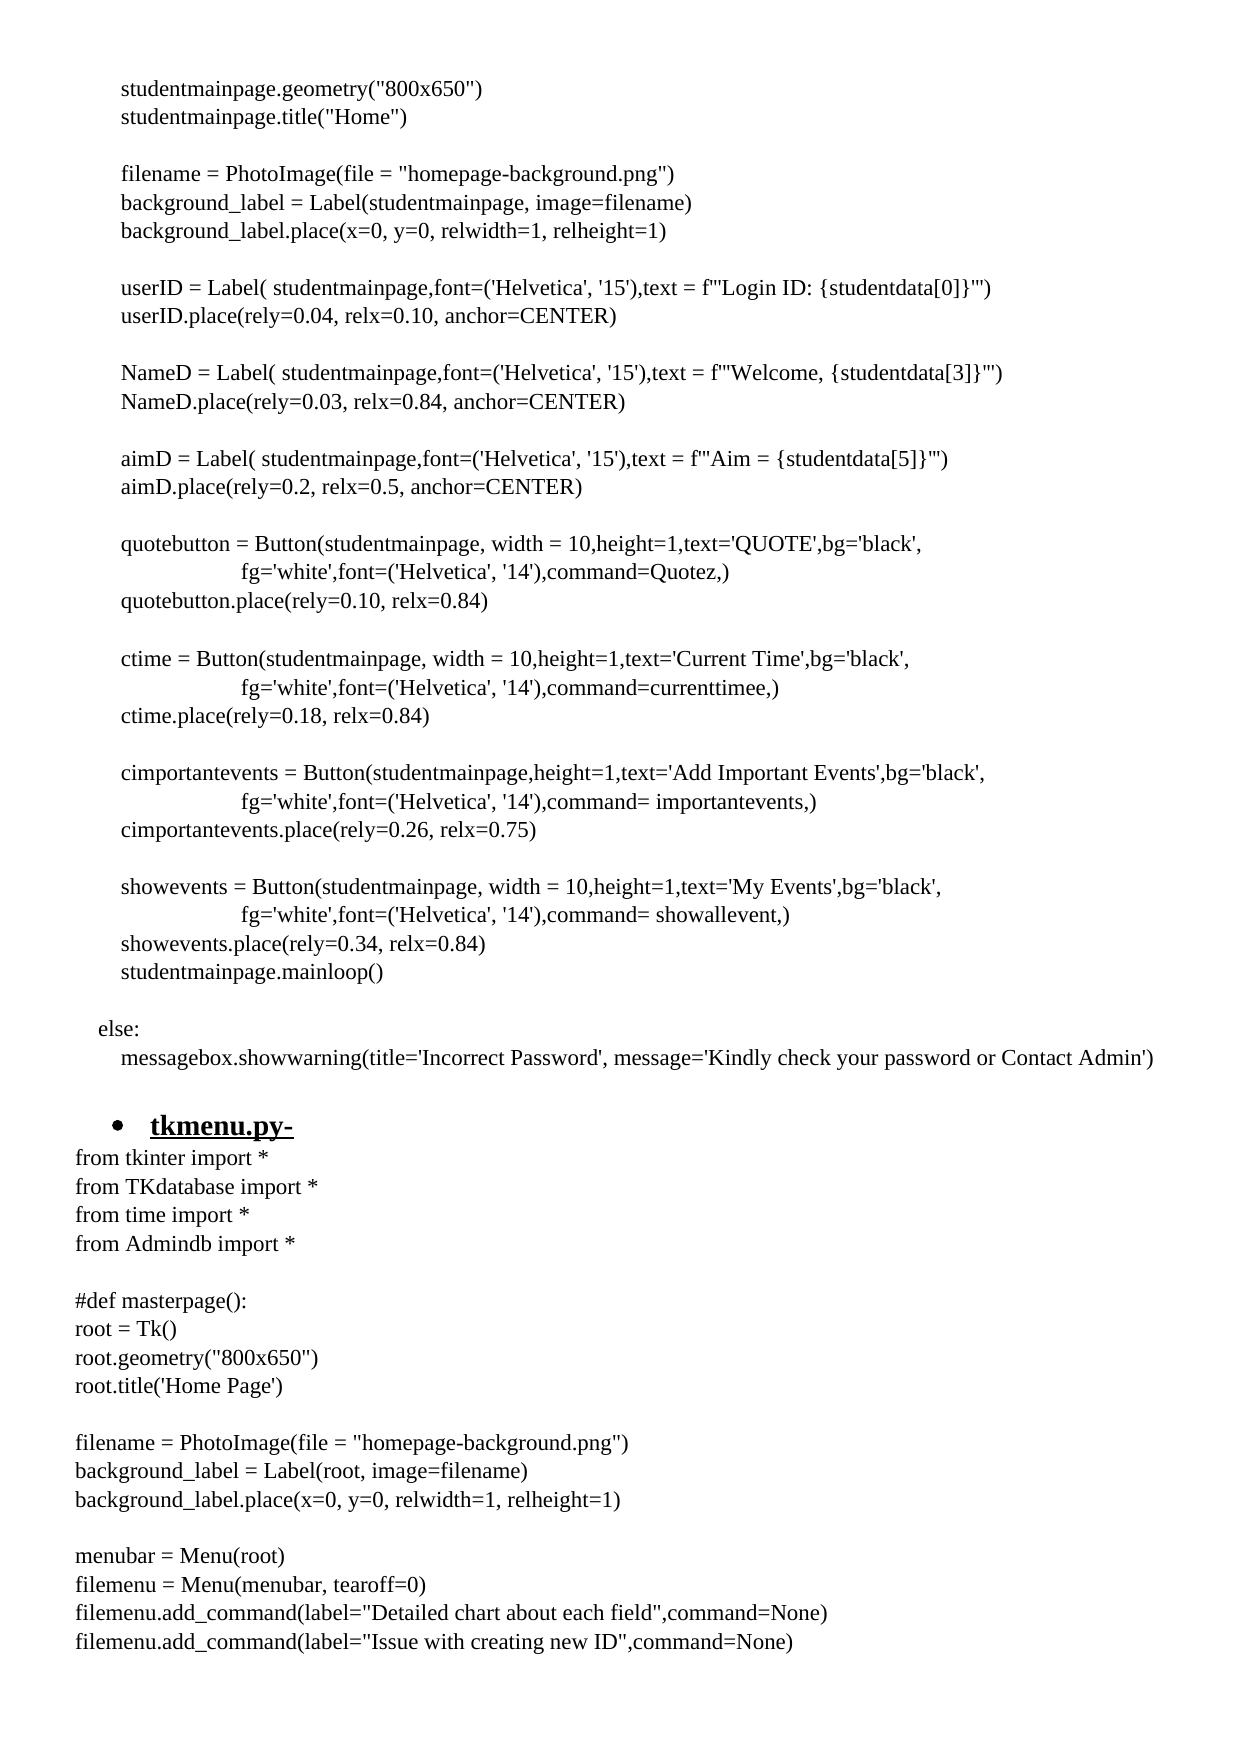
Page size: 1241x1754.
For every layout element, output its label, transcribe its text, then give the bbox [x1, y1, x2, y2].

text background_label = Label(studentmainpage, image=filename) [75, 189, 1165, 215]
text ctime = Button(studentmainpage, width = 10,height=1,text='Current Time',bg='black', [75, 646, 1165, 672]
text aimD = Label( studentmainpage,font=('Helvetica', '15'),text = f'''Aim = {studentdata[5]}''') [75, 445, 1165, 471]
text from time import * [75, 1201, 1165, 1228]
text filename = PhotoImage(file = "homepage-background.png") [75, 1429, 1165, 1455]
text NameD.place(rely=0.03, relx=0.84, anchor=CENTER) [75, 388, 1165, 414]
text ctime.place(rely=0.18, relx=0.84) [75, 702, 1165, 729]
text from TKdatabase import * [75, 1173, 1165, 1199]
text root.geometry("800x650") [75, 1343, 1165, 1370]
list tkmenu.py- [112, 1108, 1165, 1142]
text fg='white',font=('Helvetica', '14'),command=Quotez,) [75, 558, 1165, 585]
text userID = Label( studentmainpage,font=('Helvetica', '15'),text = f'''Login ID: {studentdata[0]}''') [75, 274, 1165, 300]
text quotebutton = Button(studentmainpage, width = 10,height=1,text='QUOTE',bg='black', [75, 530, 1165, 556]
text root = Tk() [75, 1315, 1165, 1341]
text #def masterpage(): [75, 1287, 1165, 1313]
text studentmainpage.geometry("800x650") [75, 75, 1165, 101]
text cimportantevents.place(rely=0.26, relx=0.75) [75, 816, 1165, 842]
text showevents = Button(studentmainpage, width = 10,height=1,text='My Events',bg='black', [75, 873, 1165, 899]
text root.title('Home Page') [75, 1372, 1165, 1398]
text showevents.place(rely=0.34, relx=0.84) [75, 930, 1165, 956]
text filemenu = Menu(menubar, tearoff=0) [75, 1571, 1165, 1597]
text background_label = Label(root, image=filename) [75, 1457, 1165, 1484]
text aimD.place(rely=0.2, relx=0.5, anchor=CENTER) [75, 473, 1165, 499]
text fg='white',font=('Helvetica', '14'),command=currenttimee,) [75, 674, 1165, 700]
text messagebox.showwarning(title='Incorrect Password', message='Kindly check your password or Contact Admin') [75, 1044, 1165, 1070]
text fg='white',font=('Helvetica', '14'),command= importantevents,) [75, 788, 1165, 814]
text filemenu.add_command(label="Issue with creating new ID",command=None) [75, 1628, 1165, 1654]
text else: [75, 1015, 1165, 1042]
text background_label.place(x=0, y=0, relwidth=1, relheight=1) [75, 217, 1165, 243]
text studentmainpage.title("Home") [75, 103, 1165, 130]
text filename = PhotoImage(file = "homepage-background.png") [75, 160, 1165, 187]
text studentmainpage.mainloop() [75, 958, 1165, 985]
text filemenu.add_command(label="Detailed chart about each field",command=None) [75, 1599, 1165, 1626]
text quotebutton.place(rely=0.10, relx=0.84) [75, 587, 1165, 613]
text menubar = Menu(root) [75, 1543, 1165, 1569]
text from Admindb import * [75, 1230, 1165, 1256]
text NameD = Label( studentmainpage,font=('Helvetica', '15'),text = f'''Welcome, {studentdata[3]}''') [75, 359, 1165, 386]
text cimportantevents = Button(studentmainpage,height=1,text='Add Important Events',bg='black', [75, 759, 1165, 786]
text fg='white',font=('Helvetica', '14'),command= showallevent,) [75, 901, 1165, 928]
text from tkinter import * [75, 1144, 1165, 1171]
text userID.place(rely=0.04, relx=0.10, anchor=CENTER) [75, 302, 1165, 329]
text background_label.place(x=0, y=0, relwidth=1, relheight=1) [75, 1486, 1165, 1512]
